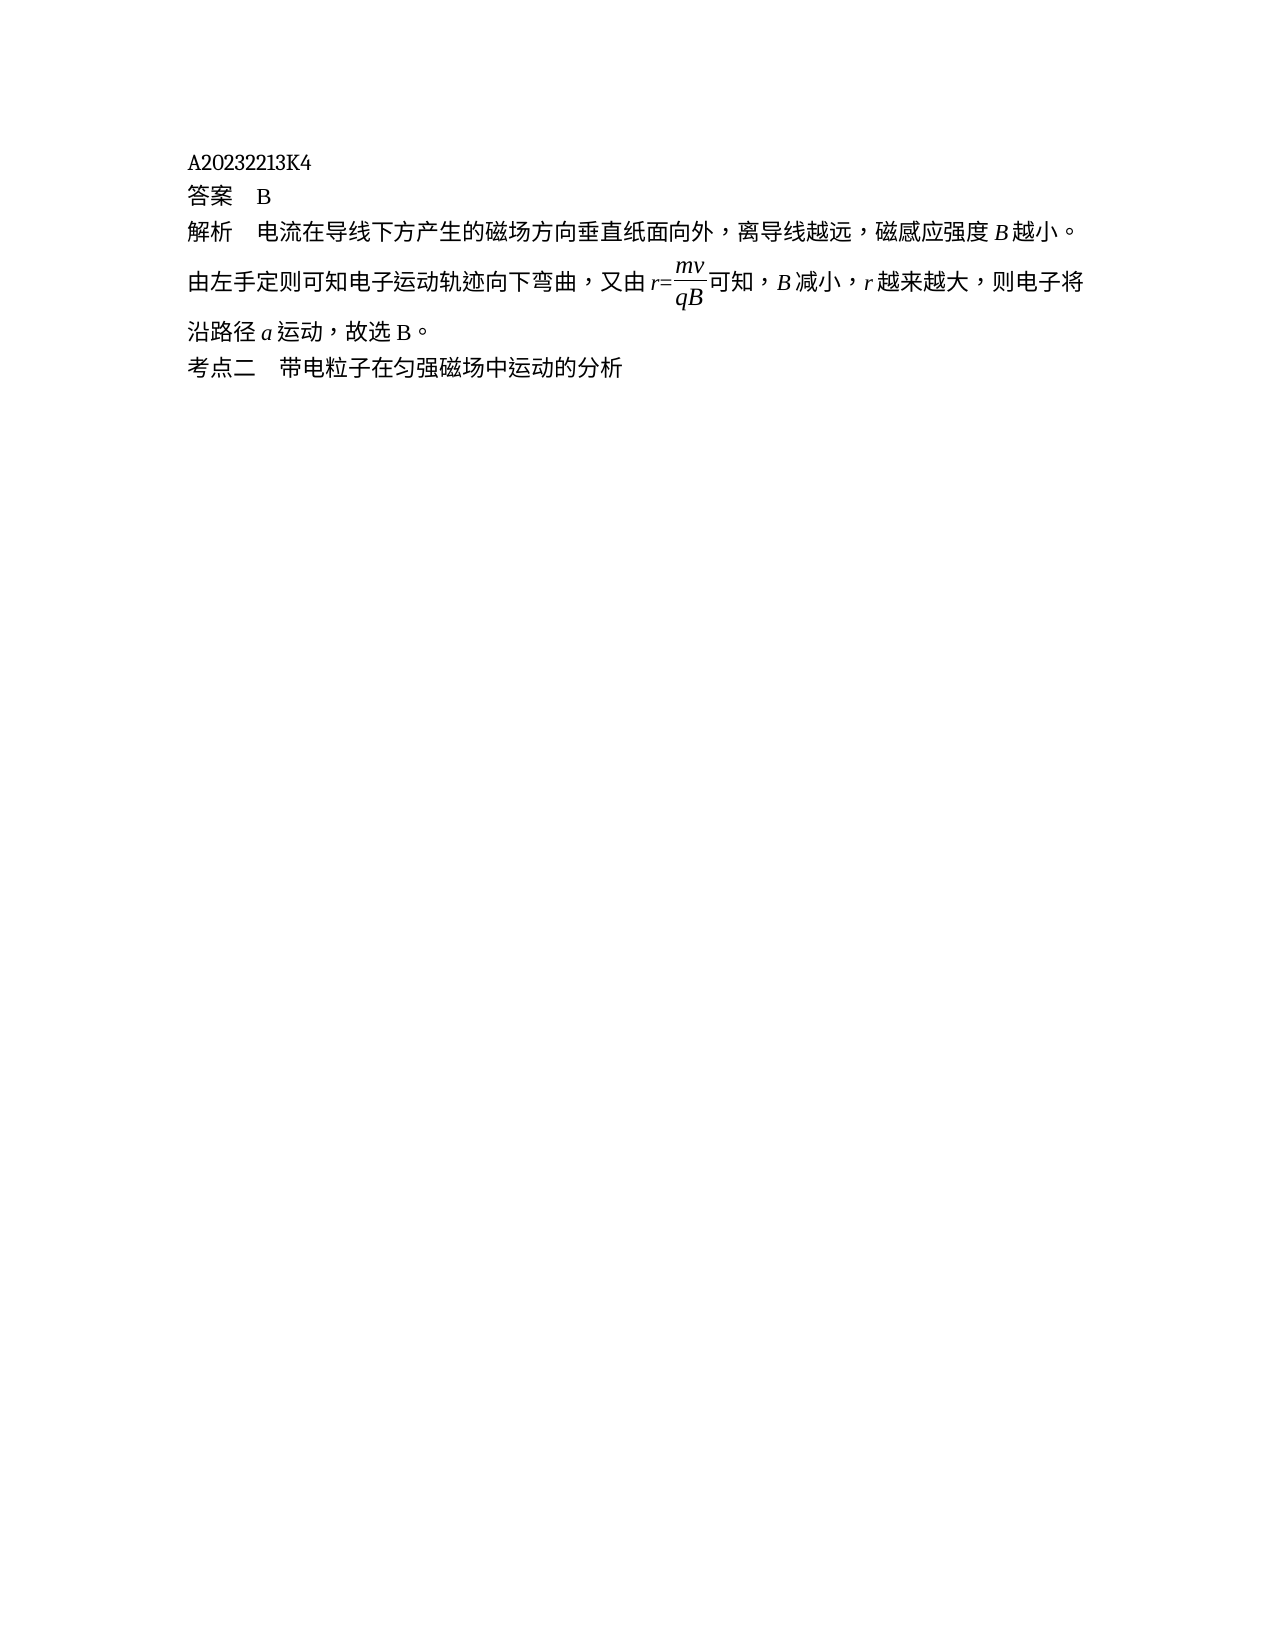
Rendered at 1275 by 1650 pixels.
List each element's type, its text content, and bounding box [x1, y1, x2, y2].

text 答案 B [187, 180, 1087, 211]
text A20232213K4 [187, 150, 1087, 176]
text 考点二 带电粒子在匀强磁场中运动的分析 [187, 352, 1087, 383]
text 解析 电流在导线下方产生的磁场方向垂直纸面向外，离导线越远，磁感应强度B越小。由左手定则可知电子运动轨迹向下弯曲，又由r=可知，B减小，r越来越大，则电子将沿路径a运动，故选B。 [187, 216, 1087, 347]
